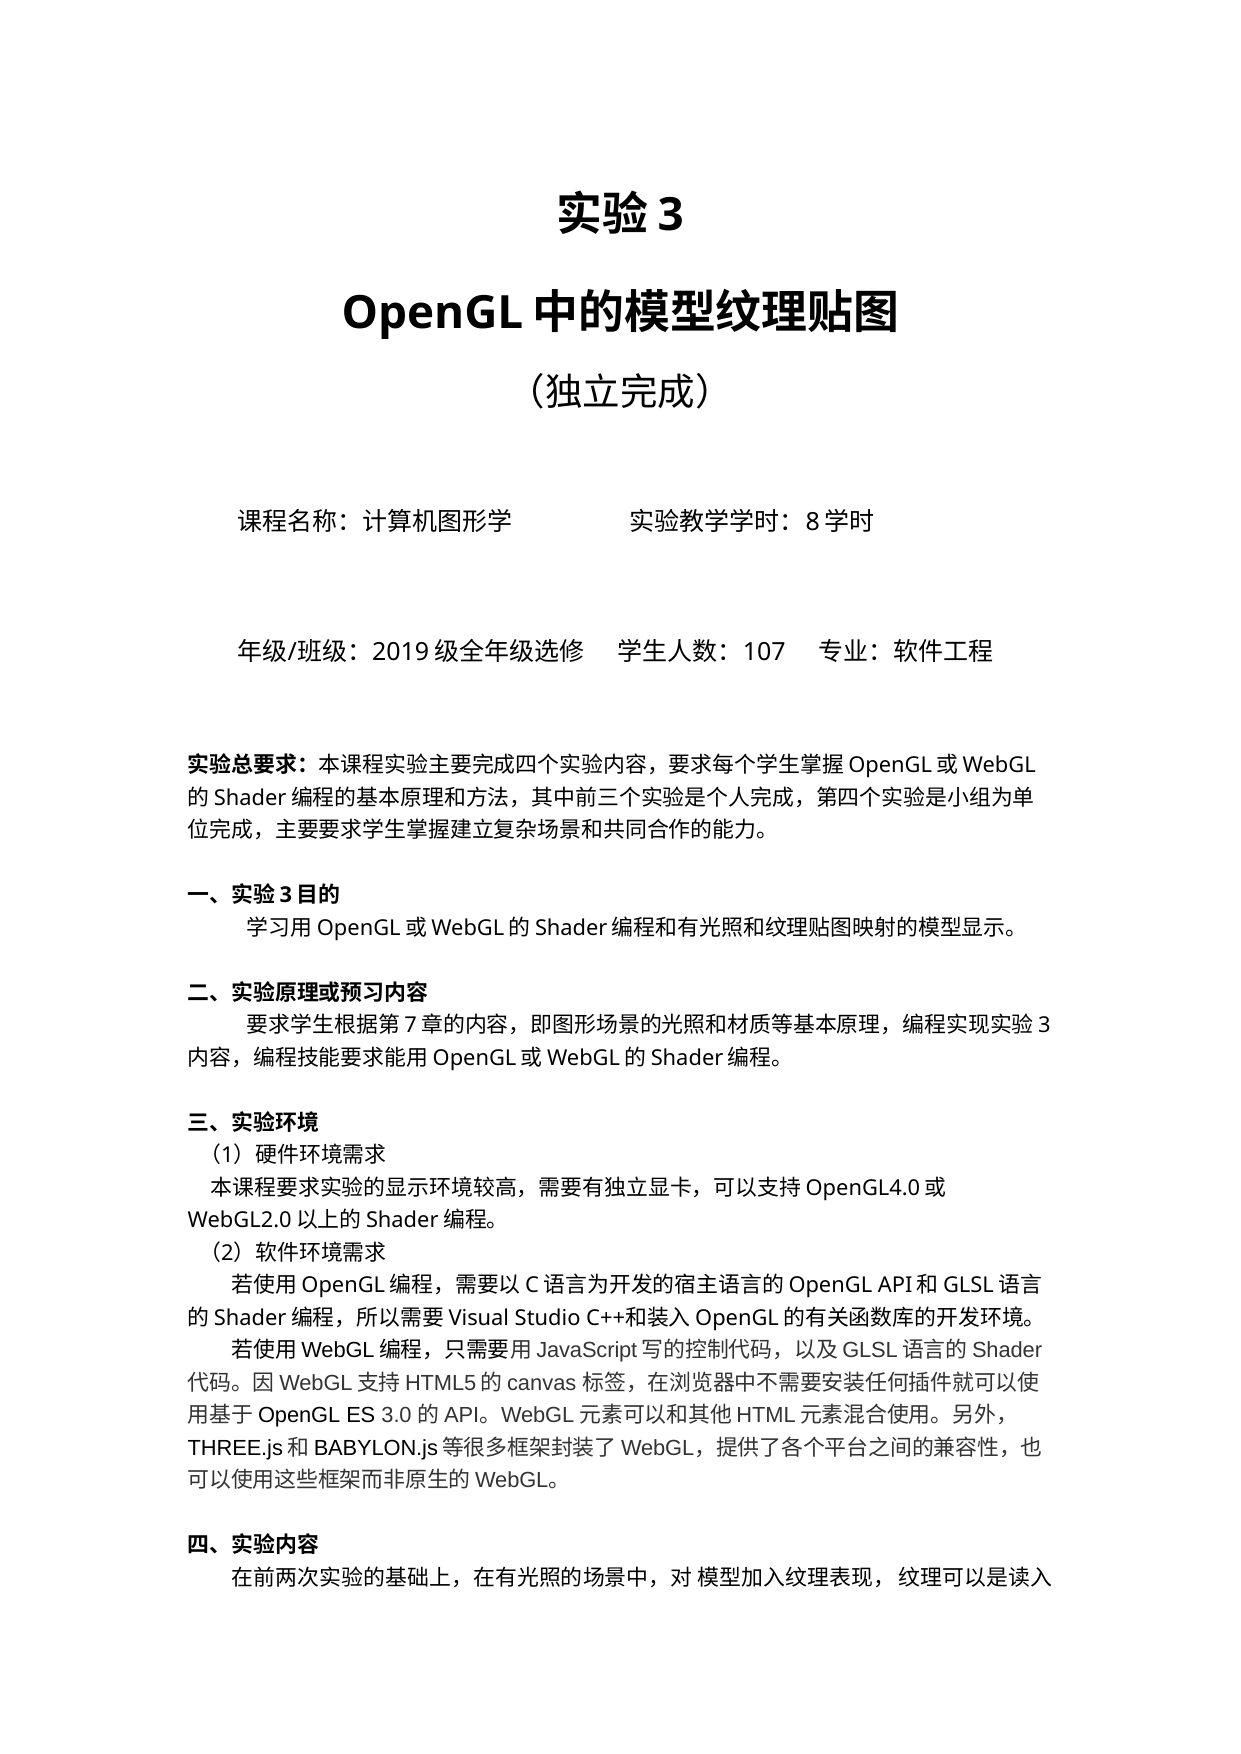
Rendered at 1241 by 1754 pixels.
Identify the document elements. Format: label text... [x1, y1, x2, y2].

text 二、实验原理或预习内容 [187, 974, 1053, 1007]
text 三、实验环境 [187, 1104, 1053, 1137]
text 若使用OpenGL编程，需要以C语言为开发的宿主语言的OpenGL API和GLSL语言的Shader编程，所以需要Visual Studio C++和装入OpenGL的有关函数库的开发环境。 [187, 1267, 1053, 1332]
text 课程名称：计算机图形学 实验教学学时：8学时 [187, 487, 1053, 552]
text 实验3 [187, 162, 1053, 259]
text 四、实验内容 [187, 1527, 1053, 1559]
text （2）软件环境需求 [187, 1234, 1053, 1267]
text 实验总要求：本课程实验主要完成四个实验内容，要求每个学生掌握OpenGL或WebGL的Shader编程的基本原理和方法，其中前三个实验是个人完成，第四个实验是小组为单位完成，主要要求学生掌握建立复杂场景和共同合作的能力。 [187, 747, 1053, 844]
text 要求学生根据第7章的内容，即图形场景的光照和材质等基本原理，编程实现实验3内容，编程技能要求能用OpenGL或WebGL的Shader编程。 [187, 1007, 1053, 1072]
text （独立完成） [187, 357, 1053, 422]
text 若使用WebGL编程，只需要用JavaScript写的控制代码，以及GLSL语言的Shader代码。因WebGL支持HTML5的canvas 标签，在浏览器中不需要安装任何插件就可以使用基于 OpenGL ES 3.0 的 API。WebGL 元素可以和其他HTML元素混合使用。另外，THREE.js和BABYLON.js等很多框架封装了WebGL，提供了各个平台之间的兼容性，也可以使用这些框架而非原生的WebGL。 [187, 1332, 1053, 1494]
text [187, 1559, 1053, 1592]
text 本课程要求实验的显示环境较高，需要有独立显卡，可以支持OpenGL4.0或WebGL2.0以上的Shader编程。 [187, 1169, 1053, 1234]
text （1）硬件环境需求 [187, 1137, 1053, 1169]
text 年级/班级：2019级全年级选修 学生人数：107 专业：软件工程 [187, 617, 1053, 682]
text 学习用OpenGL或WebGL的Shader编程和有光照和纹理贴图映射的模型显示。 [187, 909, 1053, 942]
text OpenGL中的模型纹理贴图 [187, 259, 1053, 357]
text 一、实验3目的 [187, 877, 1053, 909]
